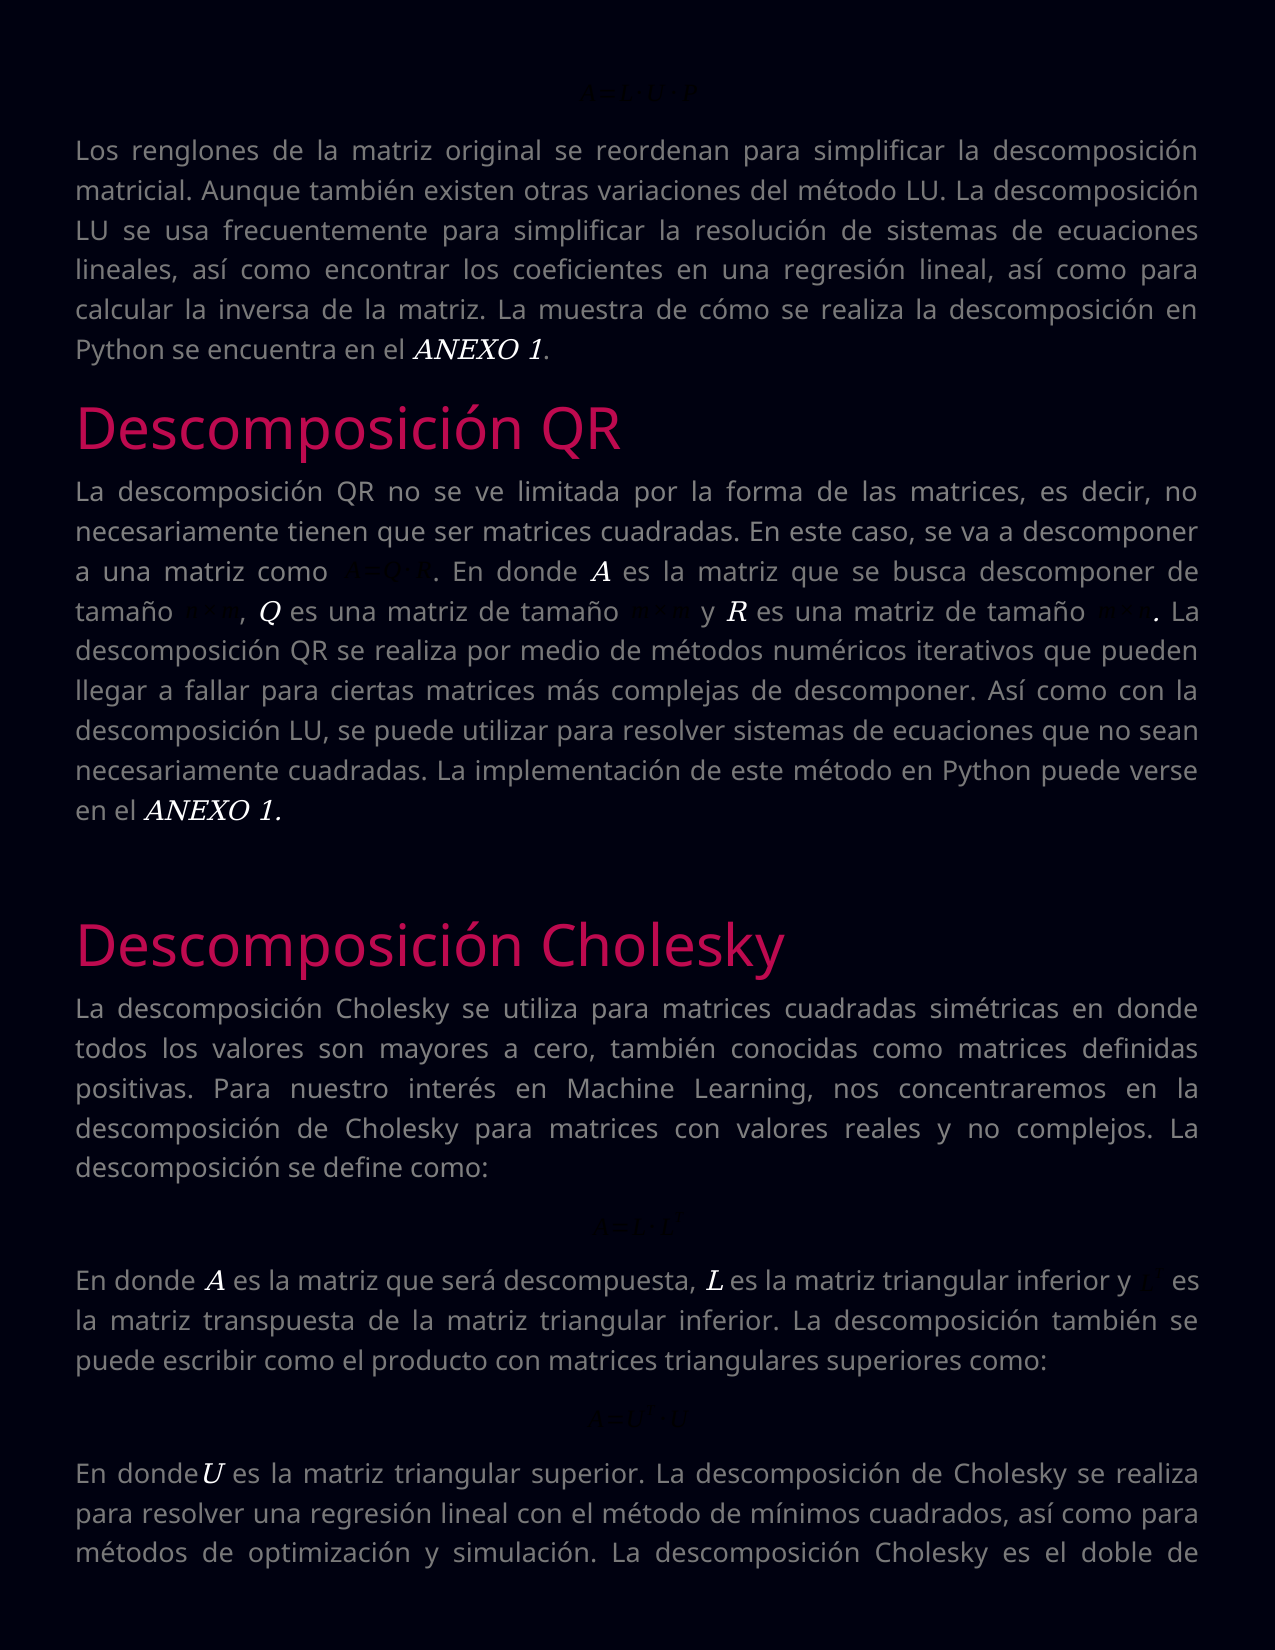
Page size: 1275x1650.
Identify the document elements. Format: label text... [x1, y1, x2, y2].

text La descomposición Cholesky se utiliza para matrices cuadradas simétricas en donde todos los valores son mayores a cero, también conocidas como matrices definidas positivas. Para nuestro interés en Machine Learning, nos concentraremos en la descomposición de Cholesky para matrices con valores reales y no complejos. La descomposición se define como: [75, 990, 1200, 1186]
text En donde A es la matriz que será descompuesta, L es la matriz triangular inferior y es la matriz transpuesta de la matriz triangular inferior. La descomposición también se puede escribir como el producto con matrices triangulares superiores como: [75, 1262, 1200, 1378]
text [75, 1454, 1200, 1571]
subtitle Descomposición QR [75, 387, 1200, 466]
text La descomposición QR no se ve limitada por la forma de las matrices, es decir, no necesariamente tienen que ser matrices cuadradas. En este caso, se va a descomponer a una matriz como . En donde A es la matriz que se busca descomponer de tamaño , Q es una matriz de tamaño y R es una matriz de tamaño . La descomposición QR se realiza por medio de métodos numéricos iterativos que pueden llegar a fallar para ciertas matrices más complejas de descomponer. Así como con la descomposición LU, se puede utilizar para resolver sistemas de ecuaciones que no sean necesariamente cuadradas. La implementación de este método en Python puede verse en el ANEXO 1. [75, 473, 1200, 828]
subtitle Descomposición Cholesky [75, 904, 1200, 983]
text Los renglones de la matriz original se reordenan para simplificar la descomposición matricial. Aunque también existen otras variaciones del método LU. La descomposición LU se usa frecuentemente para simplificar la resolución de sistemas de ecuaciones lineales, así como encontrar los coeficientes en una regresión lineal, así como para calcular la inversa de la matriz. La muestra de cómo se realiza la descomposición en Python se encuentra en el ANEXO 1. [75, 131, 1200, 367]
